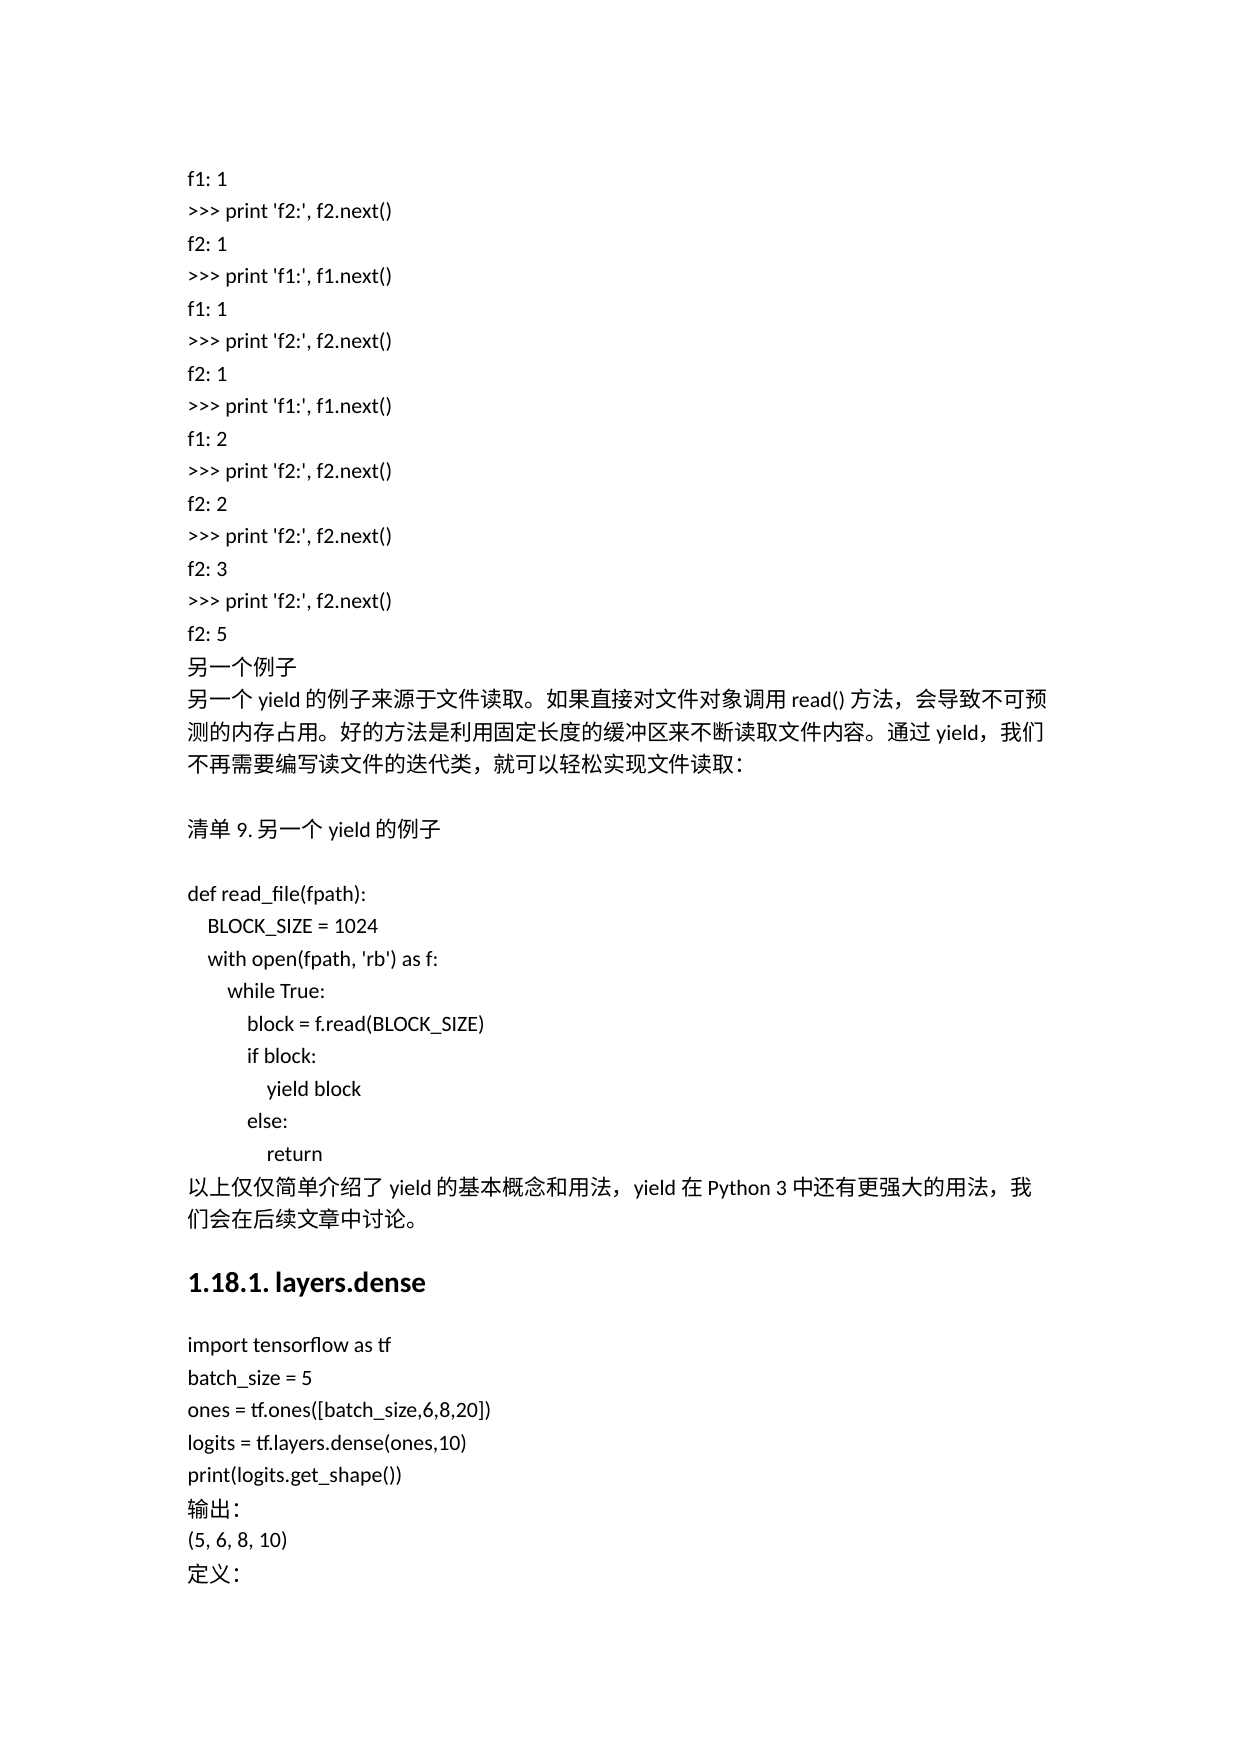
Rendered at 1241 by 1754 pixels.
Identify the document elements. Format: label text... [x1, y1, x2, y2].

text while True: [187, 974, 1053, 1007]
text f1: 1 [187, 162, 1053, 194]
text >>> print 'f2:', f2.next() [187, 454, 1053, 487]
text logits = tf.layers.dense(ones,10) [187, 1426, 1053, 1459]
text f1: 1 [187, 292, 1053, 324]
text return [187, 1137, 1053, 1169]
text f2: 1 [187, 357, 1053, 389]
text 另一个 yield 的例子来源于文件读取。如果直接对文件对象调用 read() 方法，会导致不可预测的内存占用。好的方法是利用固定长度的缓冲区来不断读取文件内容。通过 yield，我们不再需要编写读文件的迭代类，就可以轻松实现文件读取： [187, 682, 1053, 779]
text 清单 9. 另一个 yield 的例子 [187, 812, 1053, 844]
text >>> print 'f2:', f2.next() [187, 519, 1053, 552]
text import tensorflow as tf [187, 1329, 1053, 1361]
text >>> print 'f1:', f1.next() [187, 389, 1053, 422]
text f1: 2 [187, 422, 1053, 454]
text (5, 6, 8, 10) [187, 1524, 1053, 1556]
text >>> print 'f2:', f2.next() [187, 584, 1053, 617]
text BLOCK_SIZE = 1024 [187, 909, 1053, 942]
text f2: 5 [187, 617, 1053, 649]
text f2: 3 [187, 552, 1053, 584]
text >>> print 'f2:', f2.next() [187, 324, 1053, 357]
text ones = tf.ones([batch_size,6,8,20]) [187, 1394, 1053, 1426]
text def read_file(fpath): [187, 877, 1053, 909]
text block = f.read(BLOCK_SIZE) [187, 1007, 1053, 1039]
text >>> print 'f1:', f1.next() [187, 259, 1053, 292]
text else: [187, 1104, 1053, 1137]
text 定义： [187, 1556, 1053, 1589]
text 输出： [187, 1491, 1053, 1524]
text 另一个例子 [187, 649, 1053, 682]
subtitle layers.dense [187, 1249, 1053, 1314]
text yield block [187, 1072, 1053, 1104]
text if block: [187, 1039, 1053, 1072]
text >>> print 'f2:', f2.next() [187, 194, 1053, 227]
text batch_size = 5 [187, 1361, 1053, 1394]
text 以上仅仅简单介绍了 yield 的基本概念和用法，yield 在 Python 3 中还有更强大的用法，我们会在后续文章中讨论。 [187, 1169, 1053, 1234]
text print(logits.get_shape()) [187, 1459, 1053, 1491]
text f2: 2 [187, 487, 1053, 519]
text f2: 1 [187, 227, 1053, 259]
text with open(fpath, 'rb') as f: [187, 942, 1053, 974]
